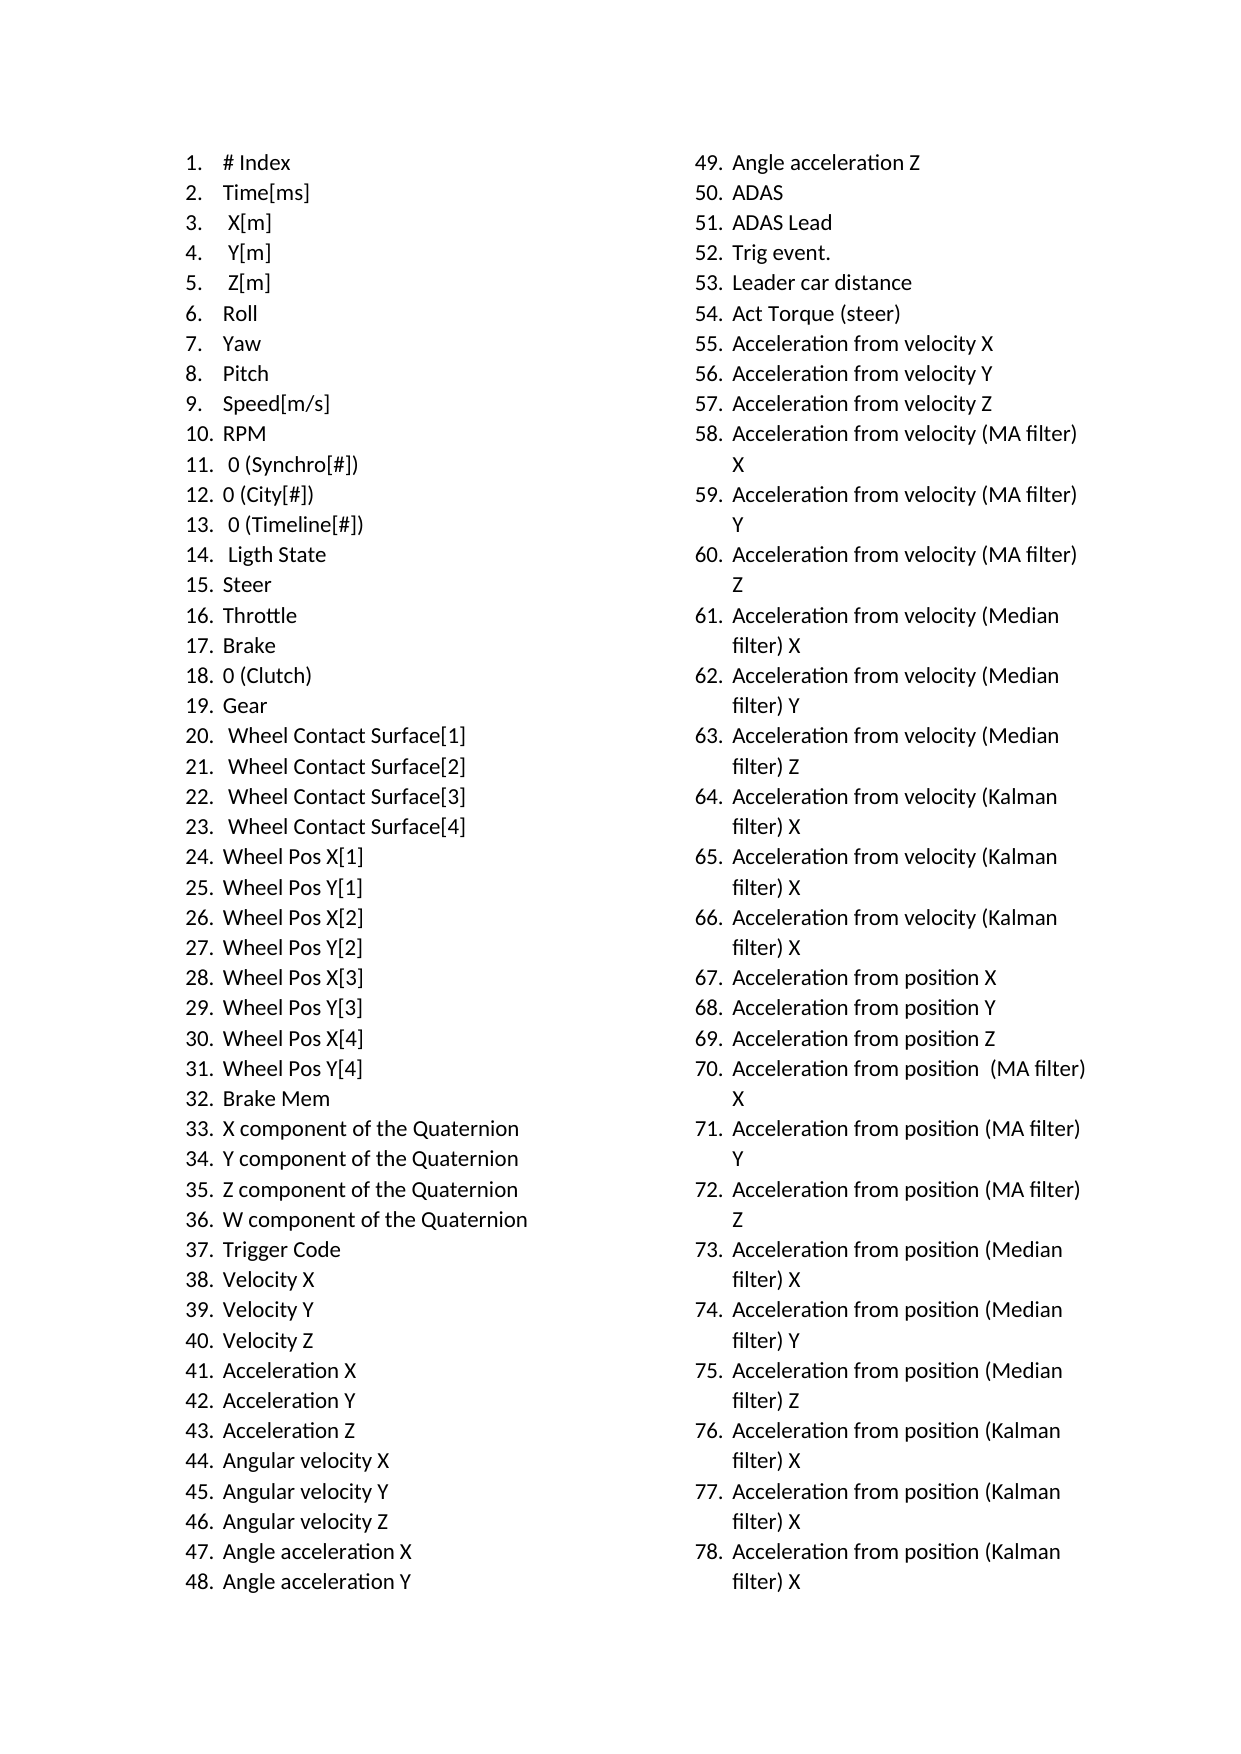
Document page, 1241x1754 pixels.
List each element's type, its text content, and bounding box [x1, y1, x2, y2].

list Y component of the Quaternion [185, 1144, 583, 1172]
list Wheel Contact Surface[4] [185, 812, 583, 840]
list Acceleration from velocity Y [694, 359, 1093, 387]
list Acceleration from position Y [694, 993, 1093, 1021]
list Angle acceleration X [185, 1537, 583, 1565]
list Pitch [185, 359, 583, 387]
list Wheel Pos Y[1] [185, 873, 583, 901]
list Acceleration X [185, 1356, 583, 1384]
list Wheel Pos Y[4] [185, 1054, 583, 1082]
list Velocity Y [185, 1296, 583, 1323]
list Acceleration from velocity (Kalman filter) X [694, 842, 1093, 901]
list Roll [185, 299, 583, 327]
list Wheel Pos X[4] [185, 1024, 583, 1052]
list Acceleration from position (Median filter) X [694, 1235, 1093, 1293]
list Wheel Contact Surface[3] [185, 782, 583, 810]
list W component of the Quaternion [185, 1205, 583, 1233]
list Acceleration from position X [694, 963, 1093, 991]
list Y[m] [185, 238, 583, 266]
list Gear [185, 691, 583, 719]
list Acceleration from velocity (MA filter) Y [694, 480, 1093, 538]
list Acceleration from velocity (Kalman filter) X [694, 782, 1093, 840]
list Wheel Pos X[3] [185, 963, 583, 991]
list Acceleration from position (Kalman filter) X [694, 1477, 1093, 1535]
list Angle acceleration Z [694, 148, 1093, 176]
list Wheel Contact Surface[2] [185, 752, 583, 780]
list Wheel Pos Y[2] [185, 933, 583, 961]
list Time[ms] [185, 178, 583, 206]
list Throttle [185, 601, 583, 629]
list Ligth State [185, 540, 583, 568]
list RPM [185, 419, 583, 447]
list 0 (City[#]) [185, 480, 583, 508]
list 0 (Clutch) [185, 661, 583, 689]
list Acceleration from position Z [694, 1024, 1093, 1052]
list Yaw [185, 329, 583, 357]
list Wheel Pos Y[3] [185, 993, 583, 1021]
list Trigger Code [185, 1235, 583, 1263]
list Acceleration from velocity Z [694, 389, 1093, 417]
list 0 (Timeline[#]) [185, 510, 583, 538]
list Velocity Z [185, 1326, 583, 1354]
list Angular velocity X [185, 1447, 583, 1474]
list Acceleration Y [185, 1386, 583, 1414]
list X component of the Quaternion [185, 1114, 583, 1142]
list Acceleration from position (Median filter) Y [694, 1296, 1093, 1354]
list # Index [185, 148, 583, 176]
list ADAS [694, 178, 1093, 206]
list Brake Mem [185, 1084, 583, 1112]
list 0 (Synchro[#]) [185, 450, 583, 478]
list Leader car distance [694, 268, 1093, 296]
list Acceleration from position (Median filter) Z [694, 1356, 1093, 1414]
list Acceleration from velocity (Median filter) Y [694, 661, 1093, 719]
list Angular velocity Z [185, 1507, 583, 1535]
list Acceleration from velocity X [694, 329, 1093, 357]
list X[m] [185, 208, 583, 236]
list Brake [185, 631, 583, 659]
list Wheel Pos X[1] [185, 842, 583, 870]
list Acceleration from velocity (MA filter) Z [694, 540, 1093, 598]
list Wheel Contact Surface[1] [185, 722, 583, 749]
list Acceleration from position (Kalman filter) X [694, 1416, 1093, 1474]
list Acceleration from velocity (Kalman filter) X [694, 903, 1093, 961]
list Z[m] [185, 268, 583, 296]
list Acceleration Z [185, 1416, 583, 1444]
list Trig event. [694, 238, 1093, 266]
list Angle acceleration Y [185, 1567, 583, 1595]
list Acceleration from position (Kalman filter) X [694, 1537, 1093, 1595]
list Speed[m/s] [185, 389, 583, 417]
list Acceleration from velocity (Median filter) Z [694, 722, 1093, 780]
list Wheel Pos X[2] [185, 903, 583, 931]
list Acceleration from velocity (Median filter) X [694, 601, 1093, 659]
list Steer [185, 571, 583, 598]
list Velocity X [185, 1265, 583, 1293]
list ADAS Lead [694, 208, 1093, 236]
list Acceleration from velocity (MA filter) X [694, 419, 1093, 478]
list Acceleration from position (MA filter) X [694, 1054, 1093, 1112]
list Act Torque (steer) [694, 299, 1093, 327]
list Z component of the Quaternion [185, 1175, 583, 1203]
list Angular velocity Y [185, 1477, 583, 1505]
list Acceleration from position (MA filter) Z [694, 1175, 1093, 1233]
list Acceleration from position (MA filter) Y [694, 1114, 1093, 1172]
